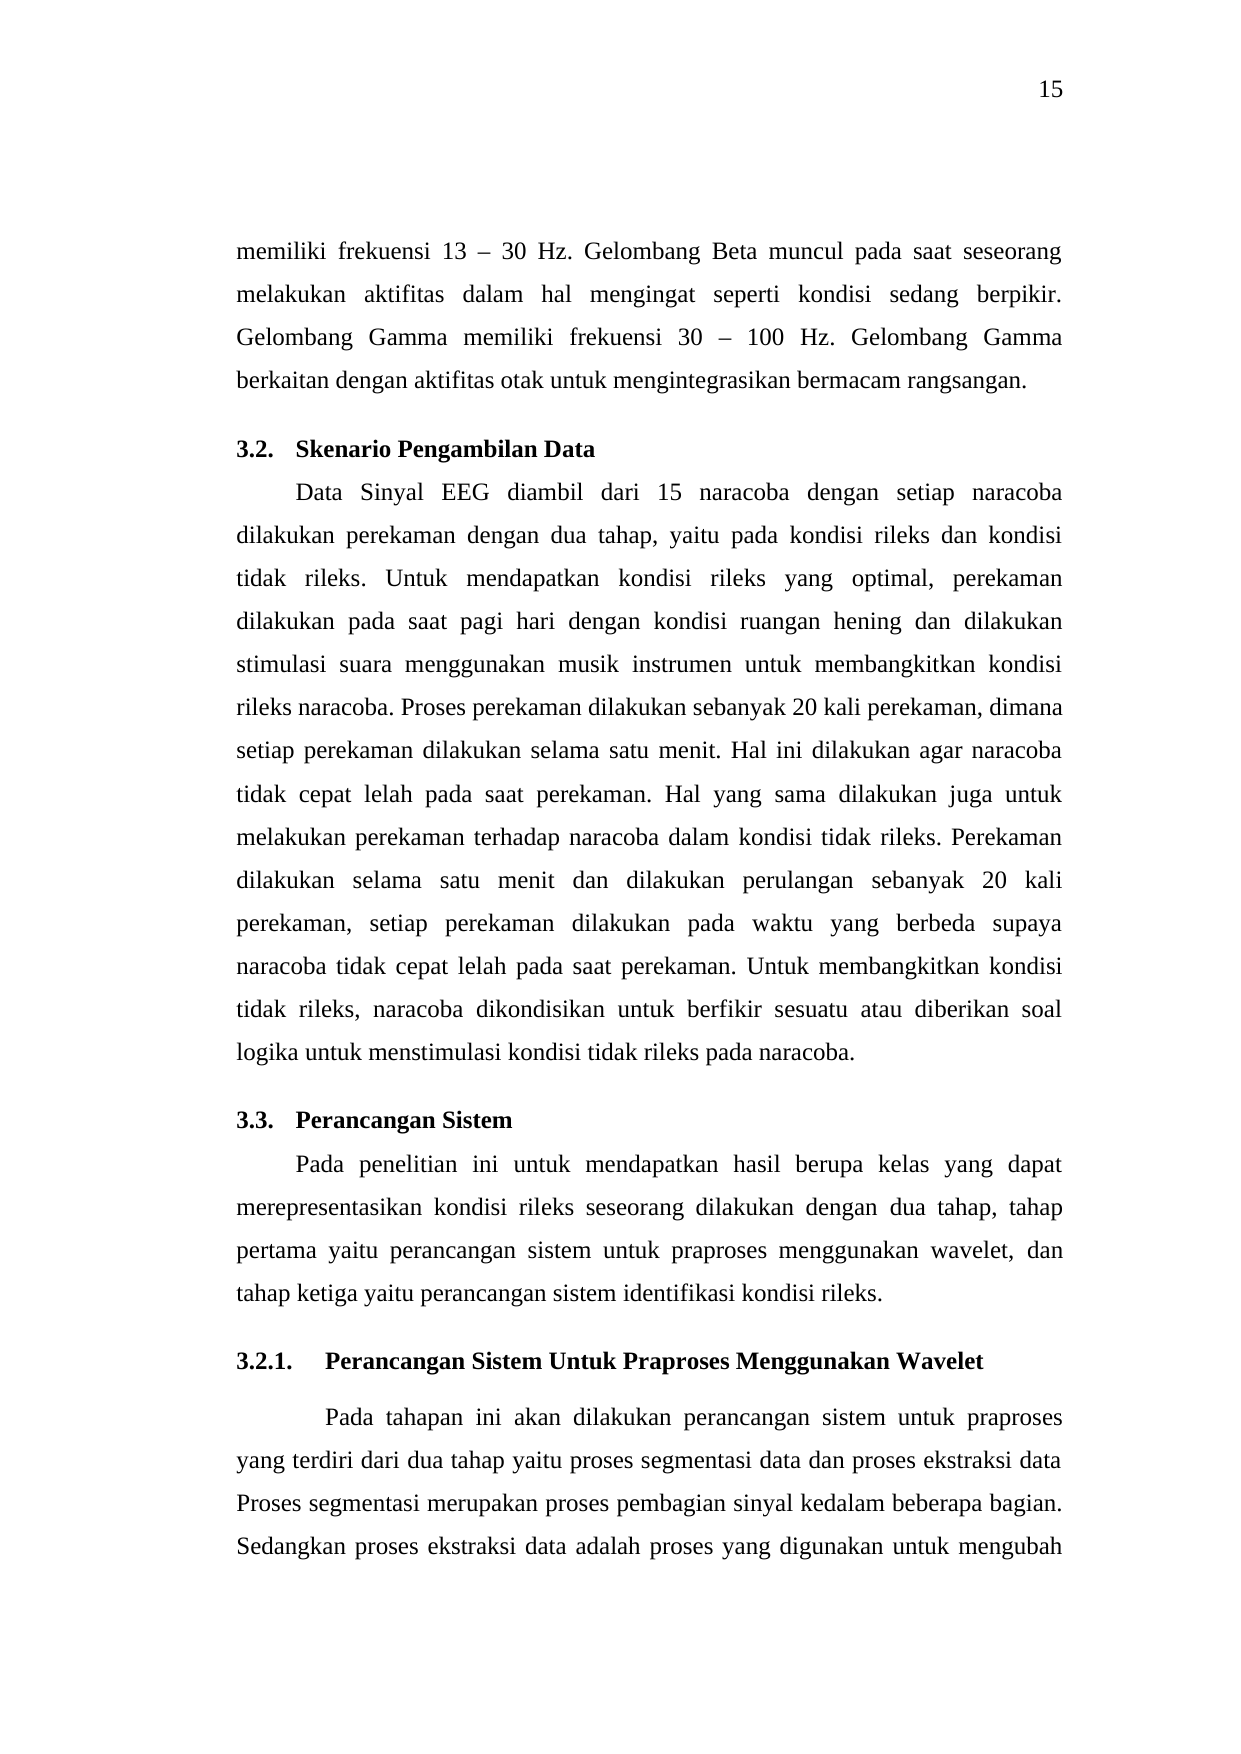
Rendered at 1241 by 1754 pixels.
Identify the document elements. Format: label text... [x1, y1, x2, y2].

subtitle Perancangan Sistem [236, 1106, 1063, 1134]
text Data Sinyal EEG diambil dari 15 naracoba dengan setiap naracoba dilakukan perekaman dengan dua tahap, yaitu pada kondisi rileks dan kondisi tidak rileks. Untuk mendapatkan kondisi rileks yang optimal, perekaman dilakukan pada saat pagi hari dengan kondisi ruangan hening dan dilakukan stimulasi suara menggunakan musik instrumen untuk membangkitkan kondisi rileks naracoba. Proses perekaman dilakukan sebanyak 20 kali perekaman, dimana setiap perekaman dilakukan selama satu menit. Hal ini dilakukan agar naracoba tidak cepat lelah pada saat perekaman. Hal yang sama dilakukan juga untuk melakukan perekaman terhadap naracoba dalam kondisi tidak rileks. Perekaman dilakukan selama satu menit dan dilakukan perulangan sebanyak 20 kali perekaman, setiap perekaman dilakukan pada waktu yang berbeda supaya naracoba tidak cepat lelah pada saat perekaman. Untuk membangkitkan kondisi tidak rileks, naracoba dikondisikan untuk berfikir sesuatu atau diberikan soal logika untuk menstimulasi kondisi tidak rileks pada naracoba. [236, 477, 1063, 1066]
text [236, 236, 1063, 394]
text Pada penelitian ini untuk mendapatkan hasil berupa kelas yang dapat merepresentasikan kondisi rileks seseorang dilakukan dengan dua tahap, tahap pertama yaitu perancangan sistem untuk praproses menggunakan wavelet, dan tahap ketiga yaitu perancangan sistem identifikasi kondisi rileks. [236, 1149, 1063, 1307]
subtitle Skenario Pengambilan Data [236, 434, 1063, 462]
subtitle Perancangan Sistem Untuk Praproses Menggunakan Wavelet [236, 1346, 1063, 1375]
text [236, 1402, 1063, 1560]
